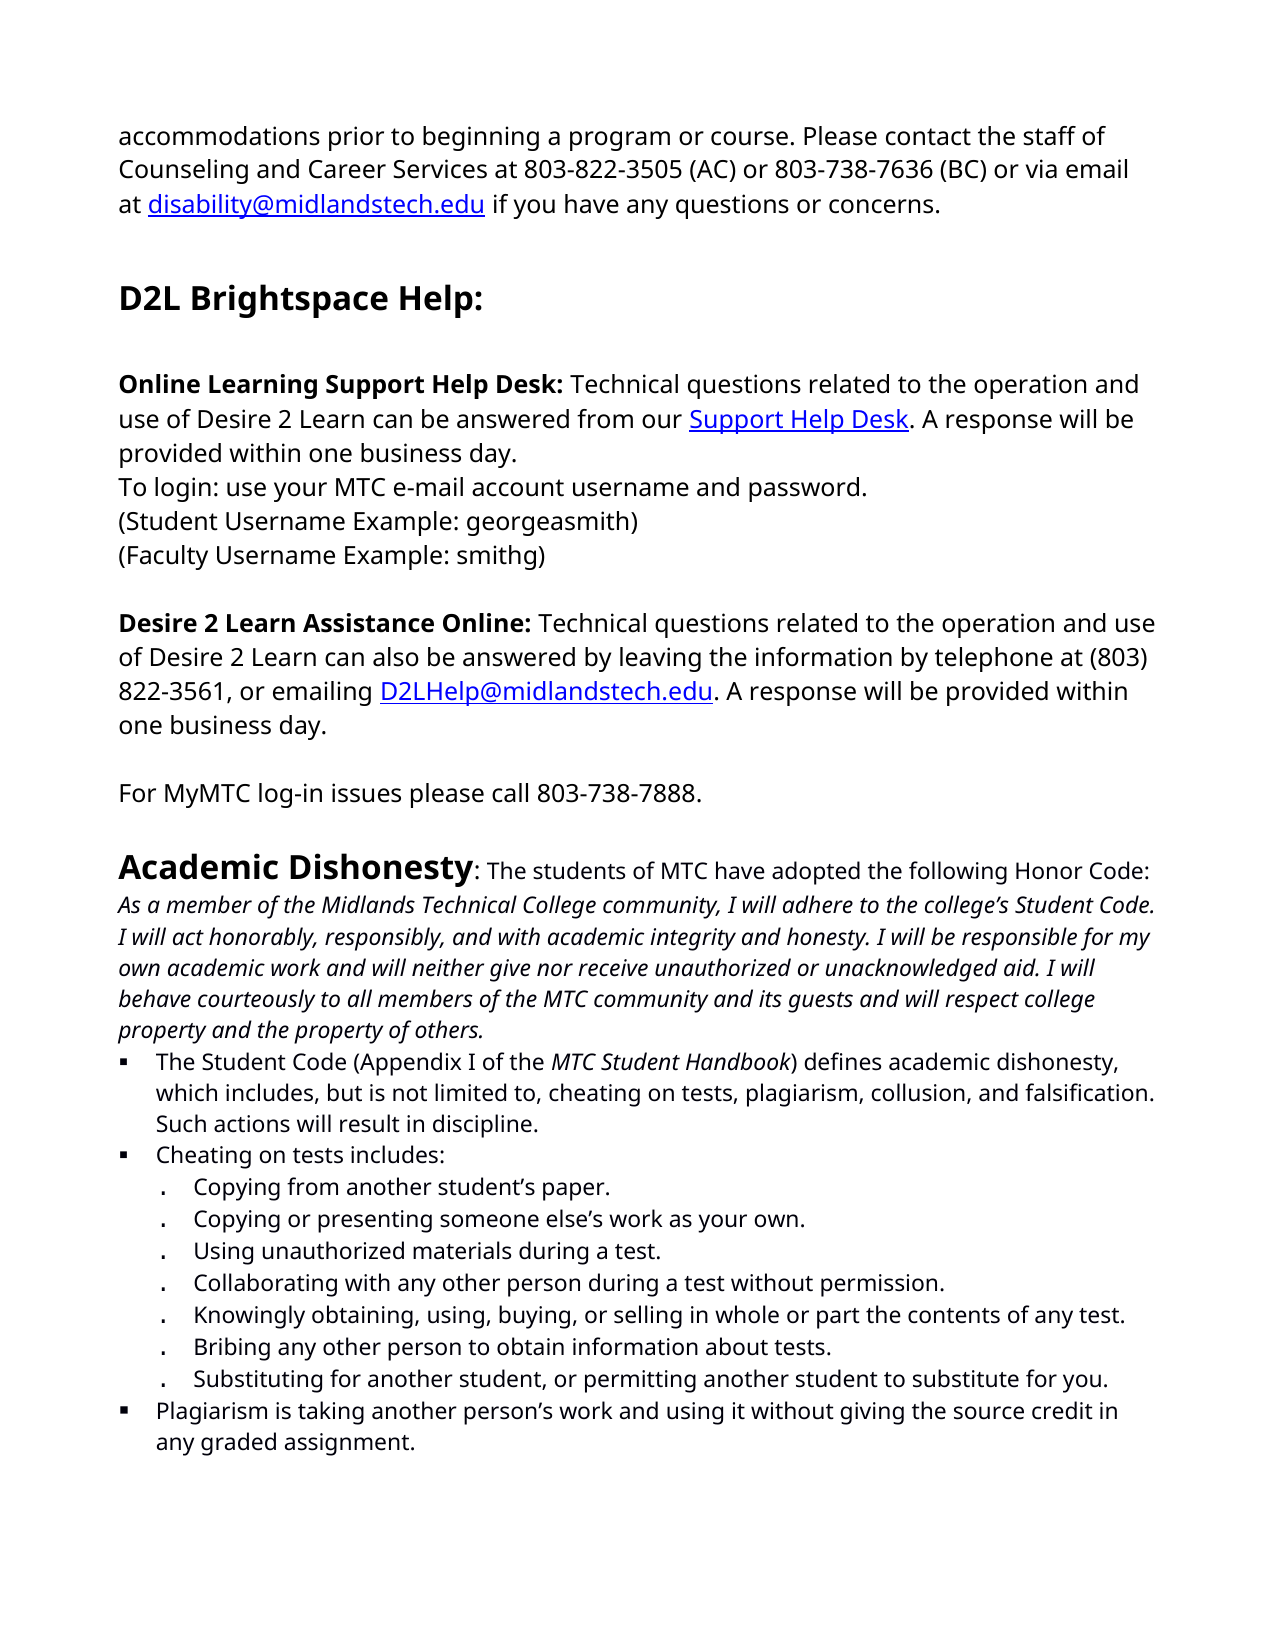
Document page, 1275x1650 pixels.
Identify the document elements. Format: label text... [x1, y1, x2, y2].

text Online Learning Support Help Desk: Technical questions related to the operation and use of Desire 2 Learn can be answered from our Support Help Desk. A response will be provided within one business day. [118, 367, 1157, 469]
list The Student Code (Appendix I of the MTC Student Handbook) defines academic dishonesty, which includes, but is not limited to, cheating on tests, plagiarism, collusion, and falsification. Such actions will result in discipline. [118, 1046, 1157, 1139]
text (Faculty Username Example: smithg) [118, 537, 1157, 572]
text Academic Dishonesty: The students of MTC have adopted the following Honor Code: [118, 844, 1157, 889]
list Substituting for another student, or permitting another student to substitute for you. [156, 1363, 1157, 1394]
list Cheating on tests includes: [118, 1139, 1157, 1171]
text Desire 2 Learn Assistance Online: Technical questions related to the operation and use of Desire 2 Learn can also be answered by leaving the information by telephone at (803) 822-3561, or emailing D2LHelp@midlandstech.edu. A response will be provided within one business day. [118, 606, 1157, 742]
list Bribing any other person to obtain information about tests. [156, 1331, 1157, 1363]
text To login: use your MTC e-mail account username and password. [118, 469, 1157, 503]
list Collaborating with any other person during a test without permission. [156, 1267, 1157, 1299]
text (Student Username Example: georgeasmith) [118, 503, 1157, 537]
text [118, 118, 1157, 220]
list Plagiarism is taking another person’s work and using it without giving the source credit in any graded assignment. [118, 1394, 1157, 1457]
subtitle D2L Brightspace Help: [118, 275, 1157, 321]
text For MyMTC log-in issues please call 803-738-7888. [118, 776, 1157, 810]
text As a member of the Midlands Technical College community, I will adhere to the college’s Student Code. I will act honorably, responsibly, and with academic integrity and honesty. I will be responsible for my own academic work and will neither give nor receive unauthorized or unacknowledged aid. I will behave courteously to all members of the MTC community and its guests and will respect college property and the property of others. [118, 889, 1157, 1046]
list Copying or presenting someone else’s work as your own. [156, 1203, 1157, 1235]
list Knowingly obtaining, using, buying, or selling in whole or part the contents of any test. [156, 1299, 1157, 1331]
list Using unauthorized materials during a test. [156, 1235, 1157, 1267]
list Copying from another student’s paper. [156, 1171, 1157, 1203]
